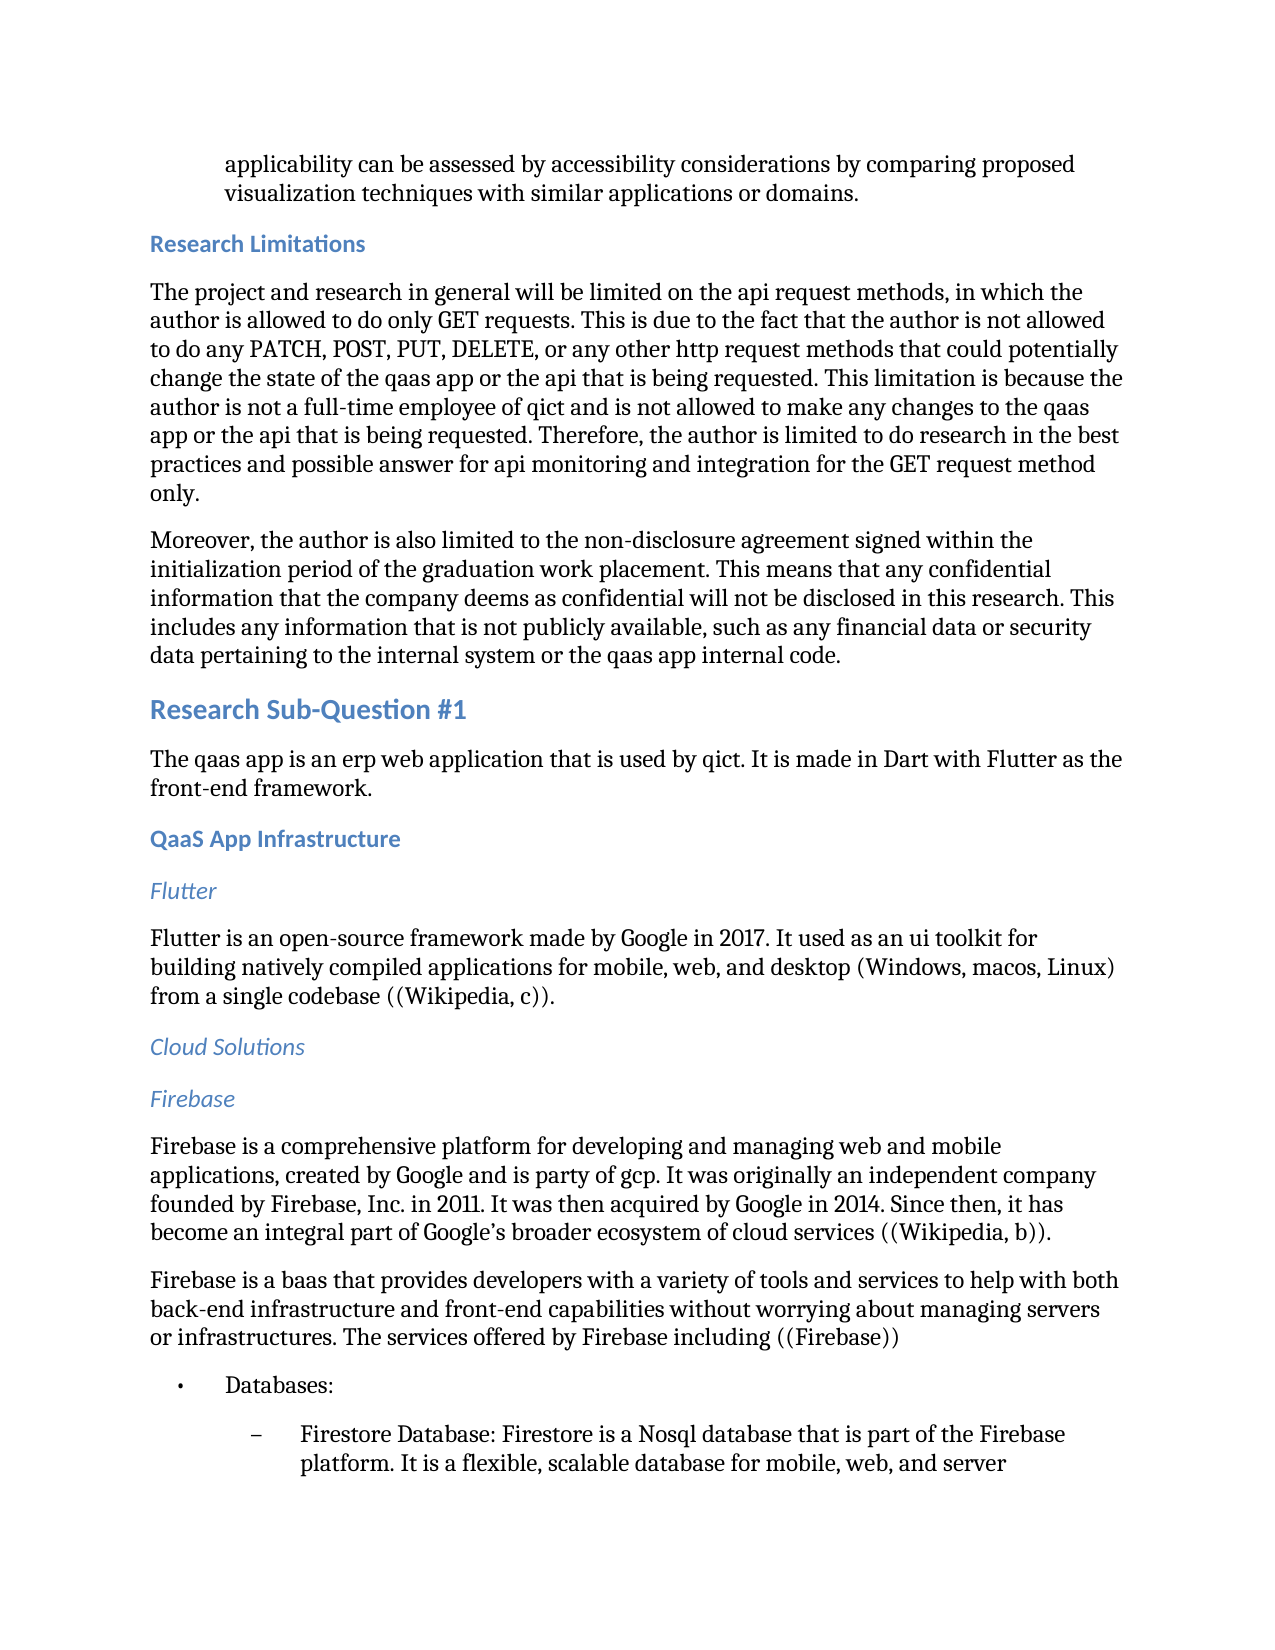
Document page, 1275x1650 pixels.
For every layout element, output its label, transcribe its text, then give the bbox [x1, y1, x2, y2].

subtitle Cloud Solutions [150, 1031, 1125, 1062]
text Firebase is a baas that provides developers with a variety of tools and services to help with both back-end infrastructure and front-end capabilities without worrying about managing servers or infrastructures. The services offered by Firebase including ((Firebase)) [150, 1266, 1125, 1352]
subtitle Flutter [150, 875, 1125, 906]
text The qaas app is an erp web application that is used by qict. It is made in Dart with Flutter as the front-end framework. [150, 745, 1125, 803]
subtitle QaaS App Infrastructure [150, 824, 1125, 854]
subtitle Firebase [150, 1083, 1125, 1113]
subtitle Research Limitations [150, 228, 1125, 259]
subtitle Research Sub-Question #1 [150, 691, 1125, 727]
text Firebase is a comprehensive platform for developing and managing web and mobile applications, created by Google and is party of gcp. It was originally an independent company founded by Firebase, Inc. in 2011. It was then acquired by Google in 2014. Since then, it has become an integral part of Google’s broader ecosystem of cloud services ((Wikipedia, b)). [150, 1132, 1125, 1247]
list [250, 1420, 1125, 1478]
text Moreover, the author is also limited to the non-disclosure agreement signed within the initialization period of the graduation work placement. This means that any confidential information that the company deems as confidential will not be disclosed in this research. This includes any information that is not publicly available, such as any financial data or security data pertaining to the internal system or the qaas app internal code. [150, 526, 1125, 670]
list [175, 150, 1125, 207]
list Databases: [175, 1371, 1125, 1399]
text The project and research in general will be limited on the api request methods, in which the author is allowed to do only GET requests. This is due to the fact that the author is not allowed to do any PATCH, POST, PUT, DELETE, or any other http request methods that could potentially change the state of the qaas app or the api that is being requested. This limitation is because the author is not a full-time employee of qict and is not allowed to make any changes to the qaas app or the api that is being requested. Therefore, the author is limited to do research in the best practices and possible answer for api monitoring and integration for the GET request method only. [150, 278, 1125, 508]
text Flutter is an open-source framework made by Google in 2017. It used as an ui toolkit for building natively compiled applications for mobile, web, and desktop (Windows, macos, Linux) from a single codebase ((Wikipedia, c)). [150, 924, 1125, 1011]
